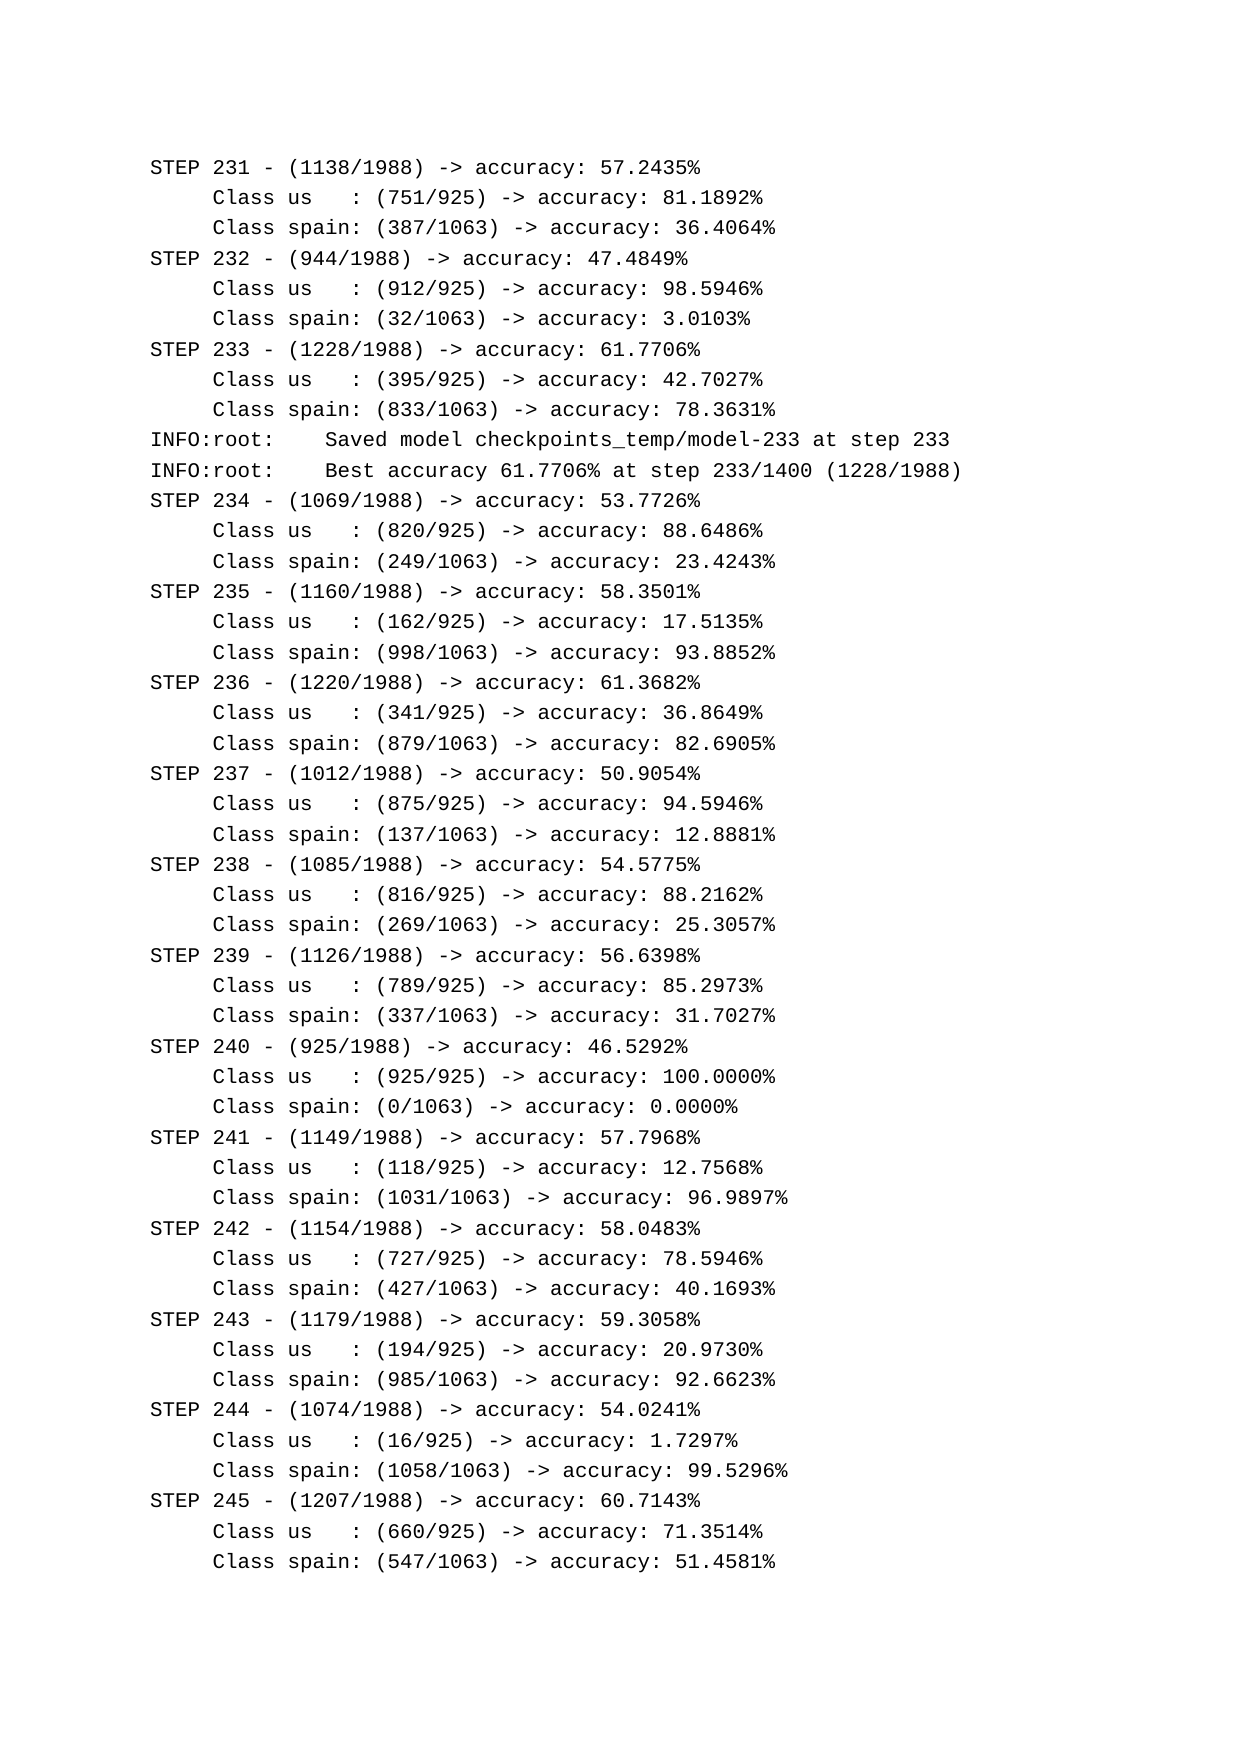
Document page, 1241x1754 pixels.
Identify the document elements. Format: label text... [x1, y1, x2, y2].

text Class spain: (427/1063) -> accuracy: 40.1693% [150, 1272, 1090, 1302]
text STEP 240 - (925/1988) -> accuracy: 46.5292% [150, 1029, 1090, 1059]
text Class spain: (249/1063) -> accuracy: 23.4243% [150, 544, 1090, 574]
text STEP 238 - (1085/1988) -> accuracy: 54.5775% [150, 847, 1090, 877]
text Class us : (341/925) -> accuracy: 36.8649% [150, 696, 1090, 726]
text STEP 235 - (1160/1988) -> accuracy: 58.3501% [150, 574, 1090, 605]
text STEP 242 - (1154/1988) -> accuracy: 58.0483% [150, 1211, 1090, 1241]
text Class spain: (387/1063) -> accuracy: 36.4064% [150, 211, 1090, 241]
text Class spain: (32/1063) -> accuracy: 3.0103% [150, 302, 1090, 332]
text Class spain: (337/1063) -> accuracy: 31.7027% [150, 999, 1090, 1029]
text Class us : (118/925) -> accuracy: 12.7568% [150, 1150, 1090, 1181]
text Class us : (194/925) -> accuracy: 20.9730% [150, 1332, 1090, 1362]
text Class us : (875/925) -> accuracy: 94.5946% [150, 787, 1090, 817]
text Class us : (820/925) -> accuracy: 88.6486% [150, 514, 1090, 544]
text Class spain: (547/1063) -> accuracy: 51.4581% [150, 1544, 1090, 1575]
text Class us : (789/925) -> accuracy: 85.2973% [150, 968, 1090, 999]
text Class us : (912/925) -> accuracy: 98.5946% [150, 271, 1090, 302]
text STEP 231 - (1138/1988) -> accuracy: 57.2435% [150, 150, 1090, 180]
text Class spain: (137/1063) -> accuracy: 12.8881% [150, 817, 1090, 847]
text STEP 241 - (1149/1988) -> accuracy: 57.7968% [150, 1120, 1090, 1150]
text STEP 232 - (944/1988) -> accuracy: 47.4849% [150, 241, 1090, 271]
text Class spain: (1058/1063) -> accuracy: 99.5296% [150, 1453, 1090, 1484]
text INFO:root: Best accuracy 61.7706% at step 233/1400 (1228/1988) [150, 453, 1090, 483]
text Class us : (727/925) -> accuracy: 78.5946% [150, 1241, 1090, 1272]
text Class spain: (998/1063) -> accuracy: 93.8852% [150, 635, 1090, 665]
text STEP 236 - (1220/1988) -> accuracy: 61.3682% [150, 665, 1090, 696]
text STEP 234 - (1069/1988) -> accuracy: 53.7726% [150, 483, 1090, 514]
text Class us : (925/925) -> accuracy: 100.0000% [150, 1059, 1090, 1090]
text Class us : (162/925) -> accuracy: 17.5135% [150, 605, 1090, 635]
text STEP 233 - (1228/1988) -> accuracy: 61.7706% [150, 332, 1090, 362]
text Class us : (660/925) -> accuracy: 71.3514% [150, 1514, 1090, 1544]
text STEP 243 - (1179/1988) -> accuracy: 59.3058% [150, 1302, 1090, 1332]
text Class us : (16/925) -> accuracy: 1.7297% [150, 1423, 1090, 1453]
text STEP 244 - (1074/1988) -> accuracy: 54.0241% [150, 1393, 1090, 1423]
text Class spain: (985/1063) -> accuracy: 92.6623% [150, 1362, 1090, 1393]
text STEP 239 - (1126/1988) -> accuracy: 56.6398% [150, 938, 1090, 968]
text Class spain: (0/1063) -> accuracy: 0.0000% [150, 1090, 1090, 1120]
text INFO:root: Saved model checkpoints_temp/model-233 at step 233 [150, 423, 1090, 453]
text Class spain: (833/1063) -> accuracy: 78.3631% [150, 392, 1090, 423]
text STEP 237 - (1012/1988) -> accuracy: 50.9054% [150, 756, 1090, 787]
text Class spain: (269/1063) -> accuracy: 25.3057% [150, 908, 1090, 938]
text Class us : (816/925) -> accuracy: 88.2162% [150, 877, 1090, 908]
text Class spain: (1031/1063) -> accuracy: 96.9897% [150, 1181, 1090, 1211]
text Class us : (395/925) -> accuracy: 42.7027% [150, 362, 1090, 392]
text Class us : (751/925) -> accuracy: 81.1892% [150, 180, 1090, 211]
text STEP 245 - (1207/1988) -> accuracy: 60.7143% [150, 1484, 1090, 1514]
text Class spain: (879/1063) -> accuracy: 82.6905% [150, 726, 1090, 756]
